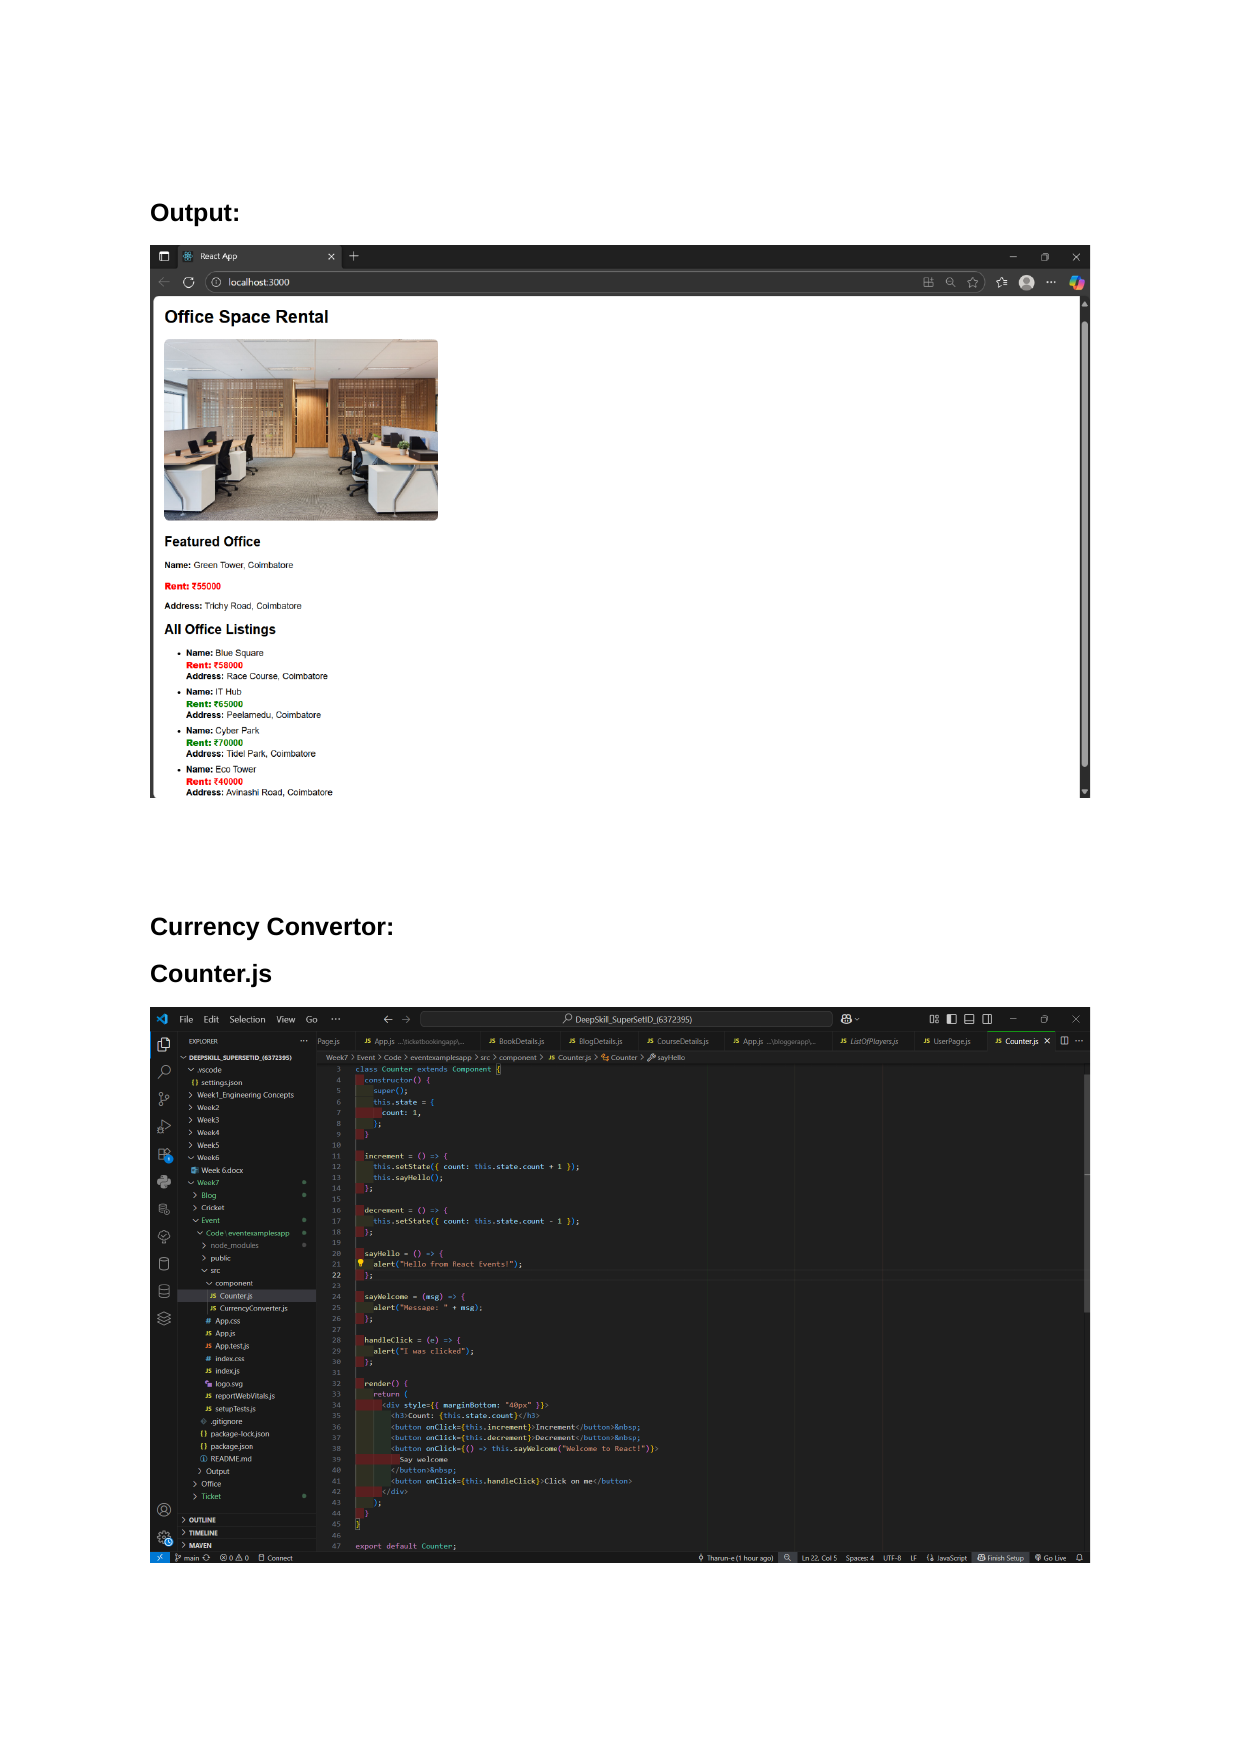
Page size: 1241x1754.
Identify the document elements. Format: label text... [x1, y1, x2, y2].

text Output: [150, 198, 1090, 226]
text Counter.js [150, 959, 1090, 988]
picture [150, 245, 1091, 798]
picture [150, 1007, 1091, 1563]
text Currency Convertor: [150, 912, 1090, 941]
